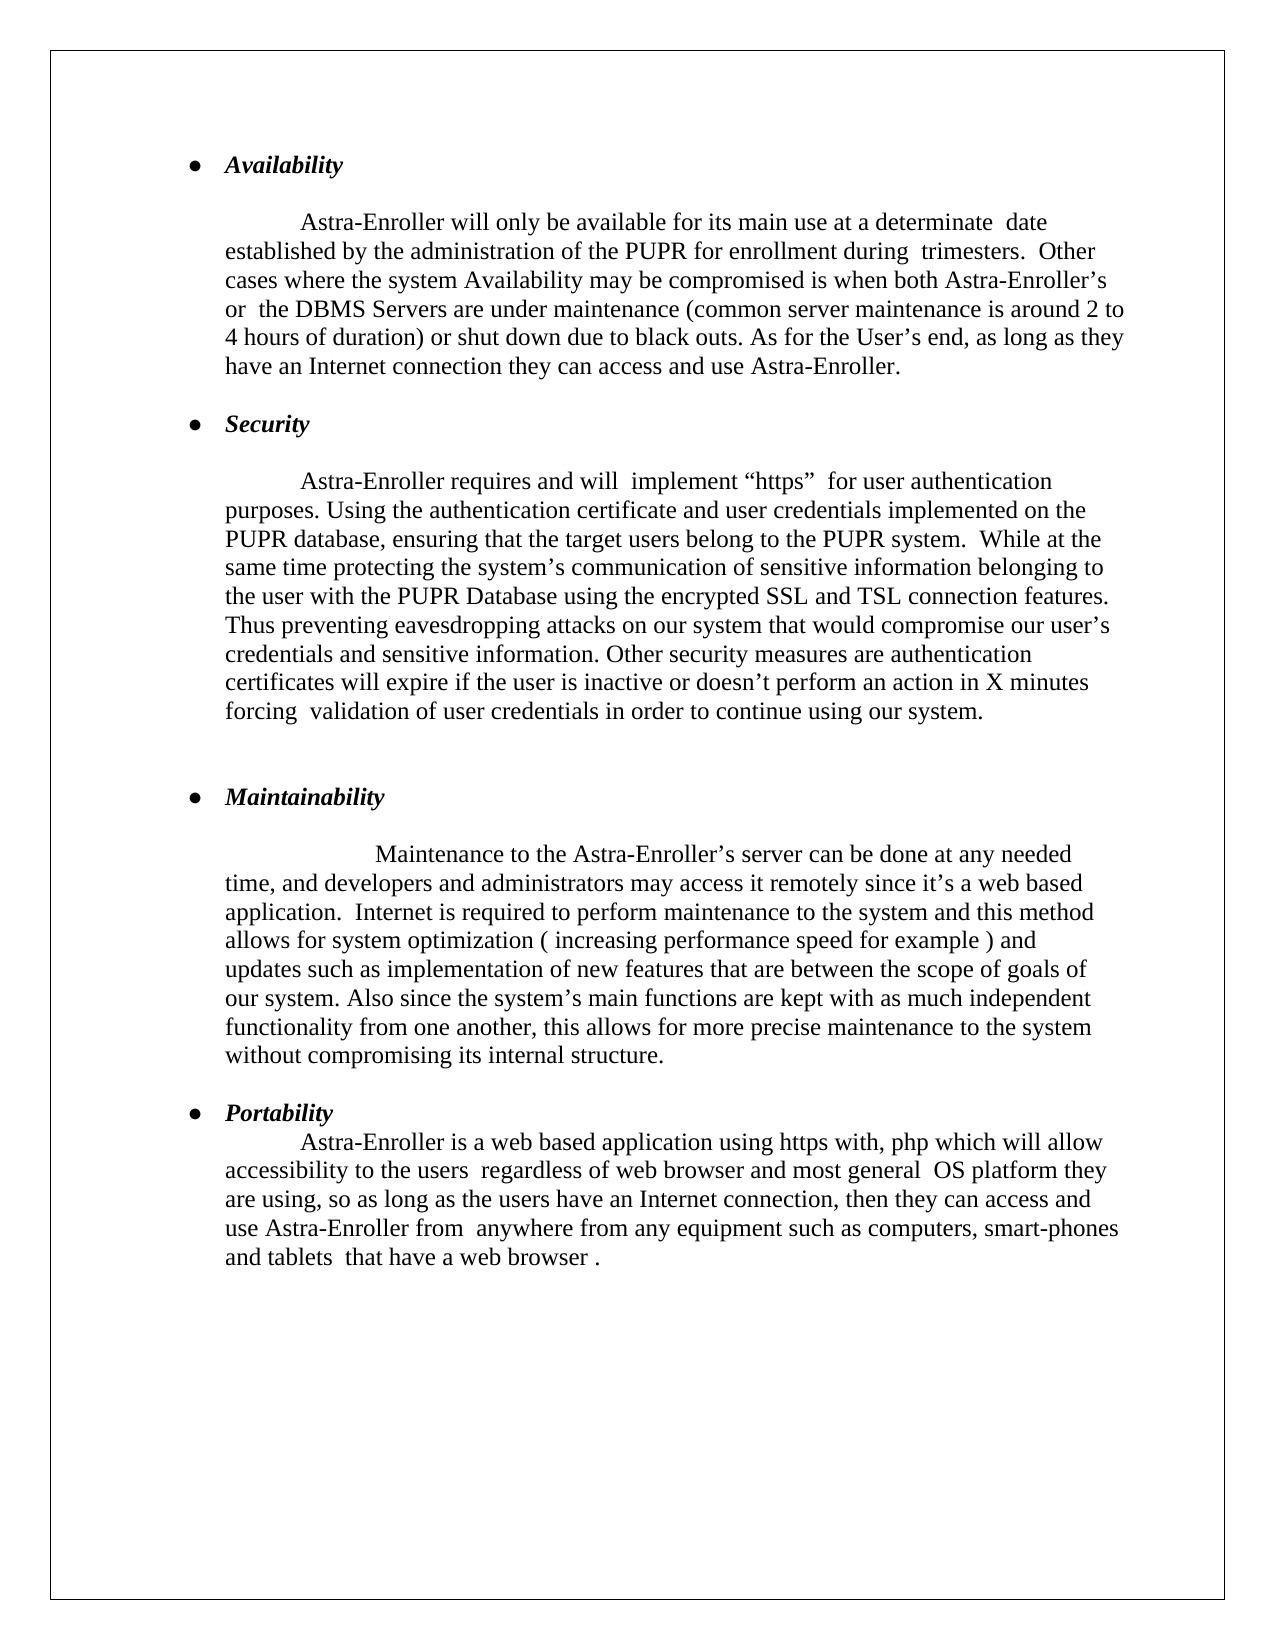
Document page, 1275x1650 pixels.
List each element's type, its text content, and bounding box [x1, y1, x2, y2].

list Availability [187, 150, 1125, 179]
text Maintenance to the Astra-Enroller’s server can be done at any needed time, and developers and administrators may access it remotely since it’s a web based application. Internet is required to perform maintenance to the system and this method allows for system optimization ( increasing performance speed for example ) and updates such as implementation of new features that are between the scope of goals of our system. Also since the system’s main functions are kept with as much independent functionality from one another, this allows for more precise maintenance to the system without compromising its internal structure. [225, 839, 1125, 1069]
list Security [187, 409, 1125, 437]
list Maintainability [187, 782, 1125, 811]
text Astra-Enroller requires and will implement “https” for user authentication purposes. Using the authentication certificate and user credentials implemented on the PUPR database, ensuring that the target users belong to the PUPR system. While at the same time protecting the system’s communication of sensitive information belonging to the user with the PUPR Database using the encrypted SSL and TSL connection features. Thus preventing eavesdropping attacks on our system that would compromise our user’s credentials and sensitive information. Other security measures are authentication certificates will expire if the user is inactive or doesn’t perform an action in X minutes forcing validation of user credentials in order to continue using our system. [225, 466, 1125, 725]
text Astra-Enroller will only be available for its main use at a determinate date established by the administration of the PUPR for enrollment during trimesters. Other cases where the system Availability may be compromised is when both Astra-Enroller’s or the DBMS Servers are under maintenance (common server maintenance is around 2 to 4 hours of duration) or shut down due to black outs. As for the User’s end, as long as they have an Internet connection they can access and use Astra-Enroller. [225, 207, 1125, 380]
text Astra-Enroller is a web based application using https with, php which will allow accessibility to the users regardless of web browser and most general OS platform they are using, so as long as the users have an Internet connection, then they can access and use Astra-Enroller from anywhere from any equipment such as computers, smart-phones and tablets that have a web browser . [225, 1127, 1125, 1271]
list Portability [187, 1098, 1125, 1127]
